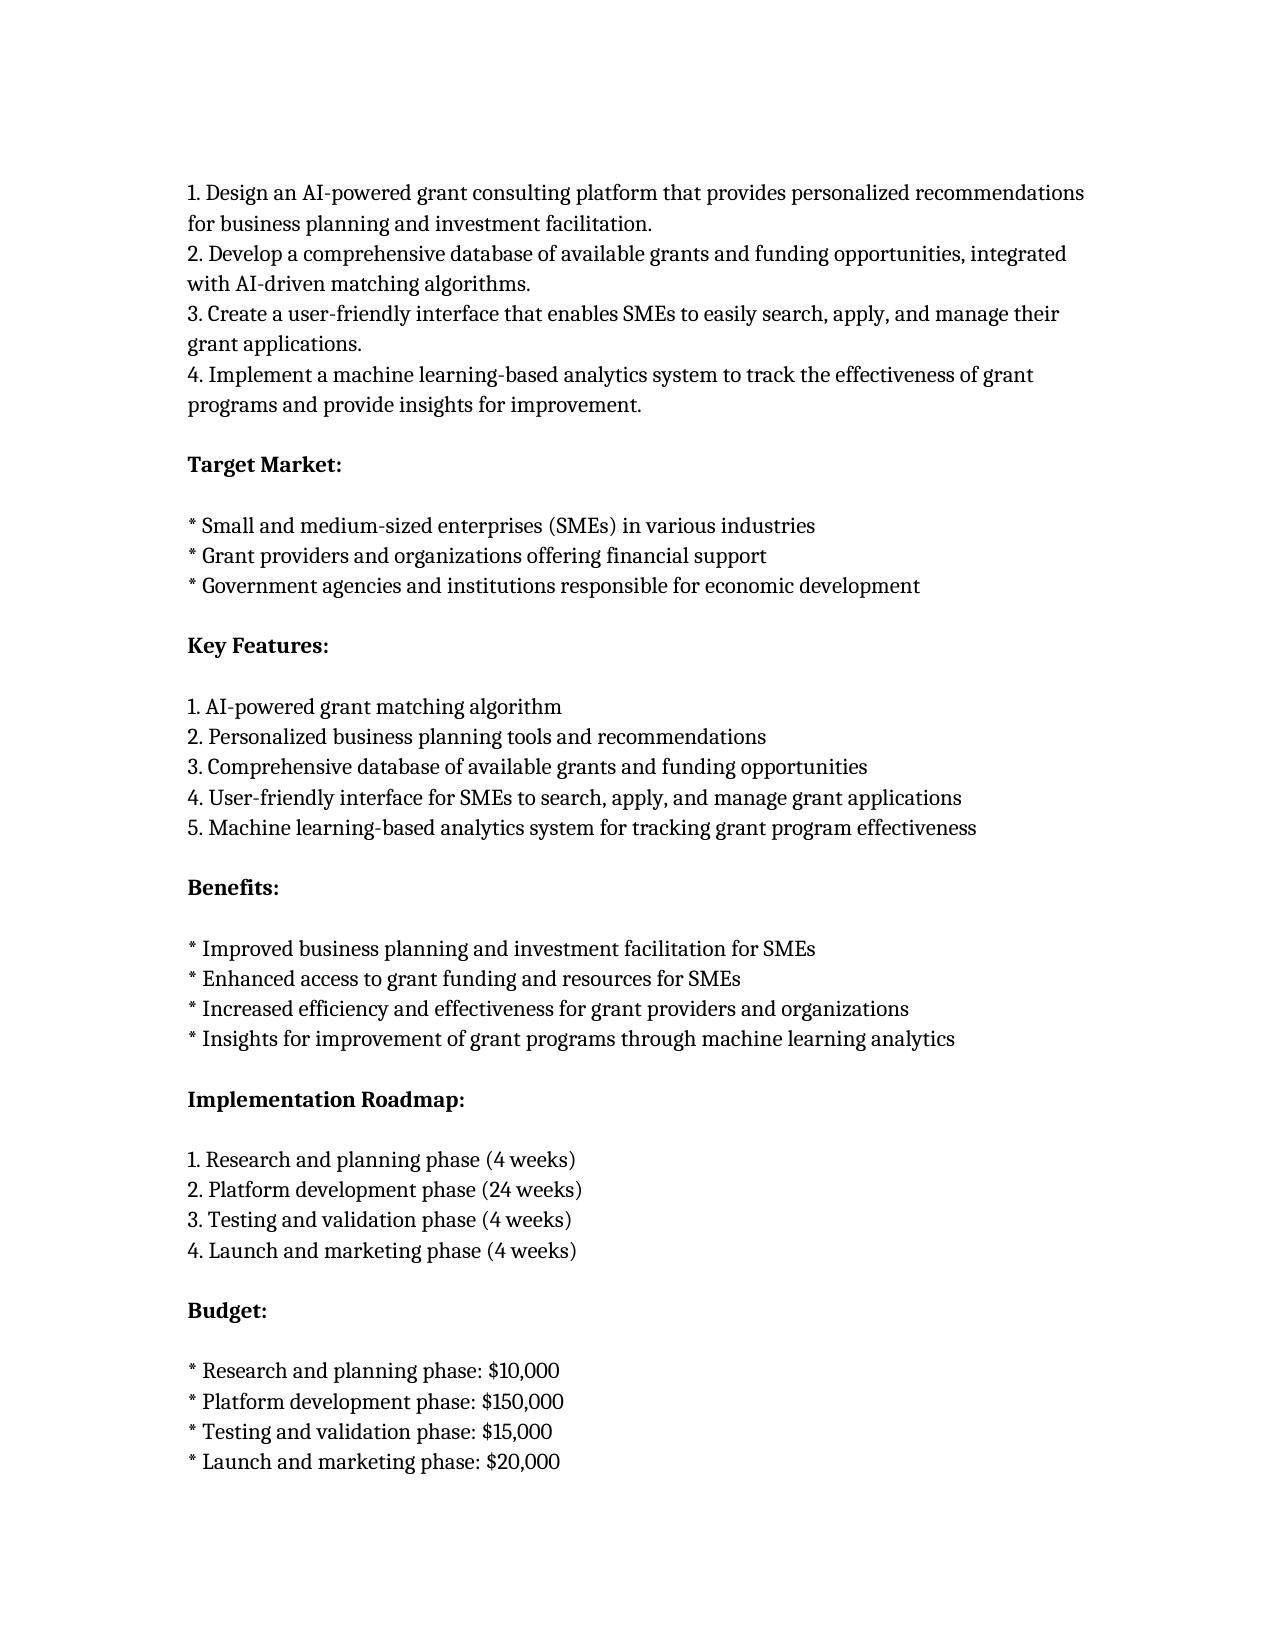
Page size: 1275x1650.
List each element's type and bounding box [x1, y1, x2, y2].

text [187, 150, 1087, 1475]
